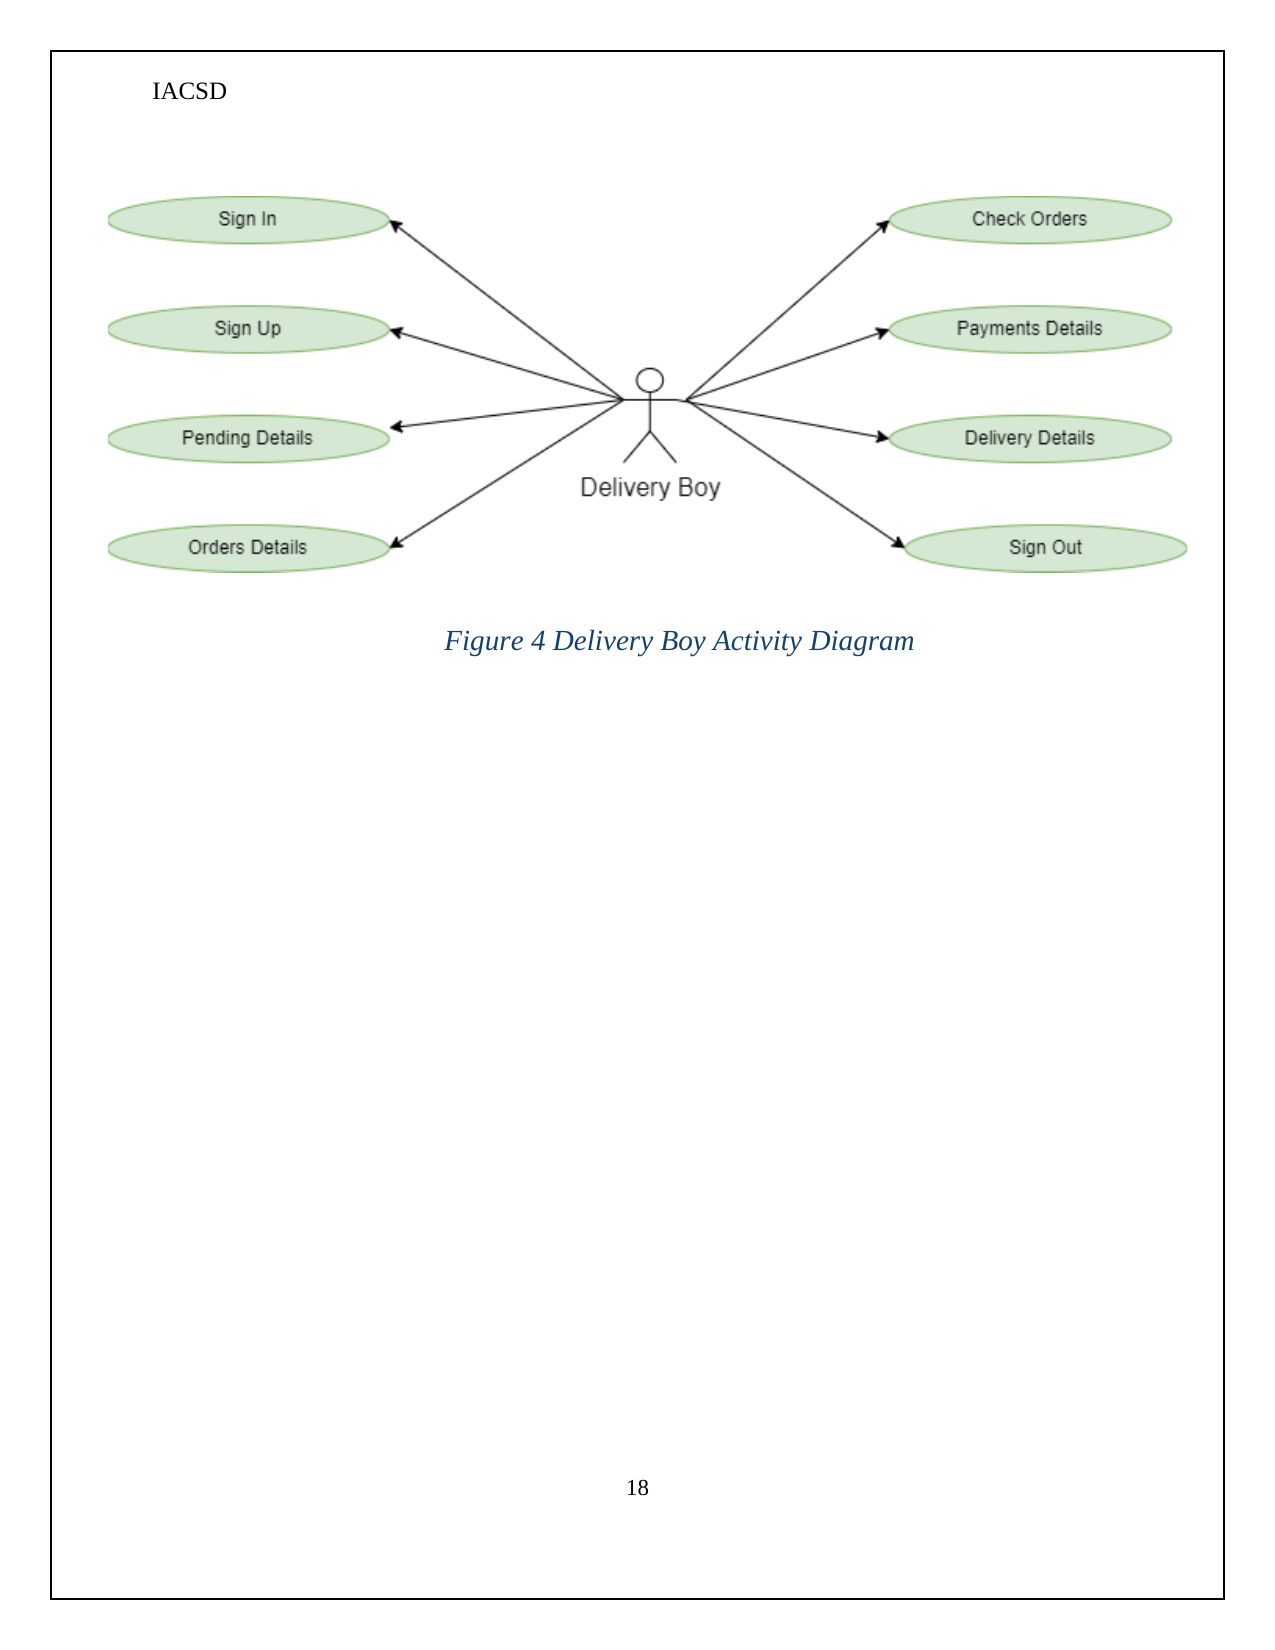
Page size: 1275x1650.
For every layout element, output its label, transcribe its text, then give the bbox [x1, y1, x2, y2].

text Figure 4 Delivery Boy Activity Diagram [444, 623, 1221, 656]
picture [107, 196, 1188, 573]
